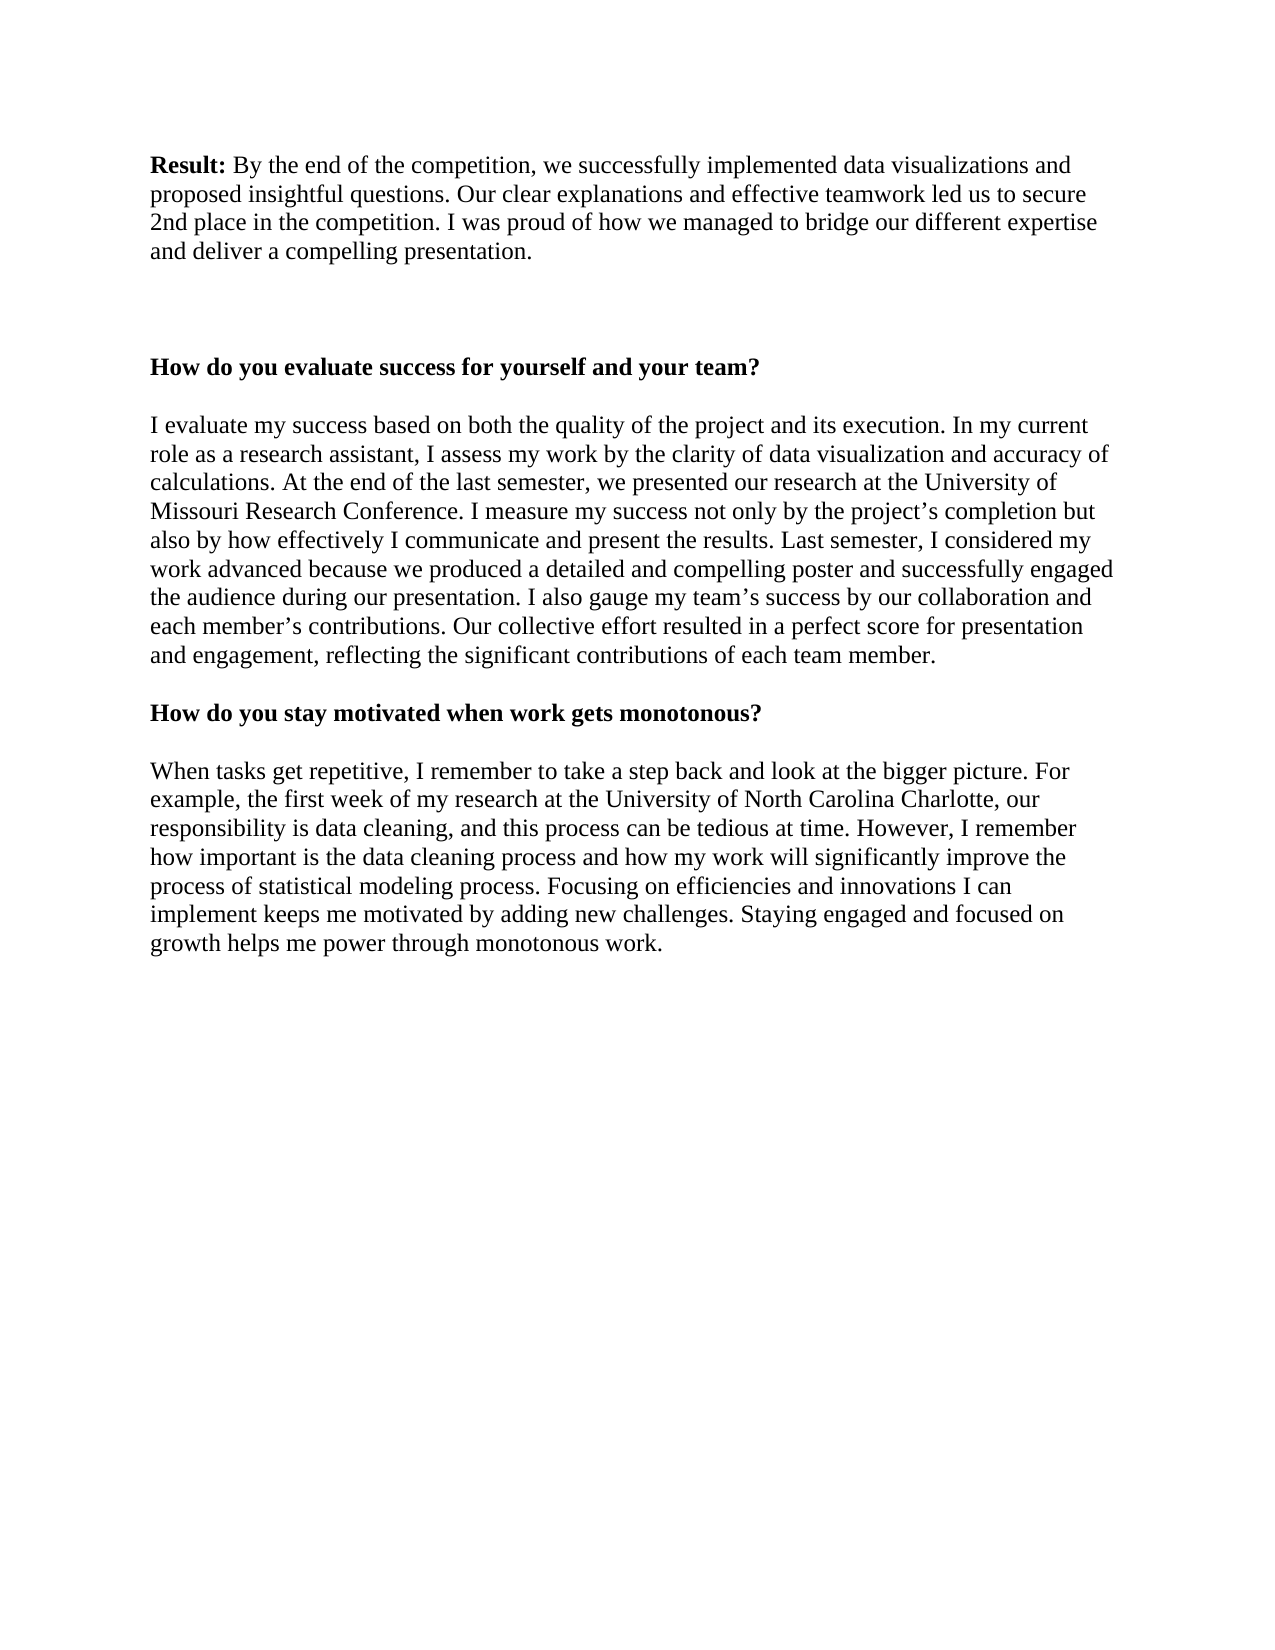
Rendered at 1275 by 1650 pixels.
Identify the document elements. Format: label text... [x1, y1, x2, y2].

text When tasks get repetitive, I remember to take a step back and look at the bigger picture. For example, the first week of my research at the University of North Carolina Charlotte, our responsibility is data cleaning, and this process can be tedious at time. However, I remember how important is the data cleaning process and how my work will significantly improve the process of statistical modeling process. Focusing on efficiencies and innovations I can implement keeps me motivated by adding new challenges. Staying engaged and focused on growth helps me power through monotonous work. [150, 756, 1125, 957]
text I evaluate my success based on both the quality of the project and its execution. In my current role as a research assistant, I assess my work by the clarity of data visualization and accuracy of calculations. At the end of the last semester, we presented our research at the University of Missouri Research Conference. I measure my success not only by the project’s completion but also by how effectively I communicate and present the results. Last semester, I considered my work advanced because we produced a detailed and compelling poster and successfully engaged the audience during our presentation. I also gauge my team’s success by our collaboration and each member’s contributions. Our collective effort resulted in a perfect score for presentation and engagement, reflecting the significant contributions of each team member. [150, 410, 1125, 669]
text Result: By the end of the competition, we successfully implemented data visualizations and proposed insightful questions. Our clear explanations and effective teamwork led us to secure 2nd place in the competition. I was proud of how we managed to bridge our different expertise and deliver a compelling presentation. [150, 150, 1125, 265]
text How do you stay motivated when work gets monotonous? [150, 698, 1125, 727]
text How do you evaluate success for yourself and your team? [150, 352, 1125, 381]
